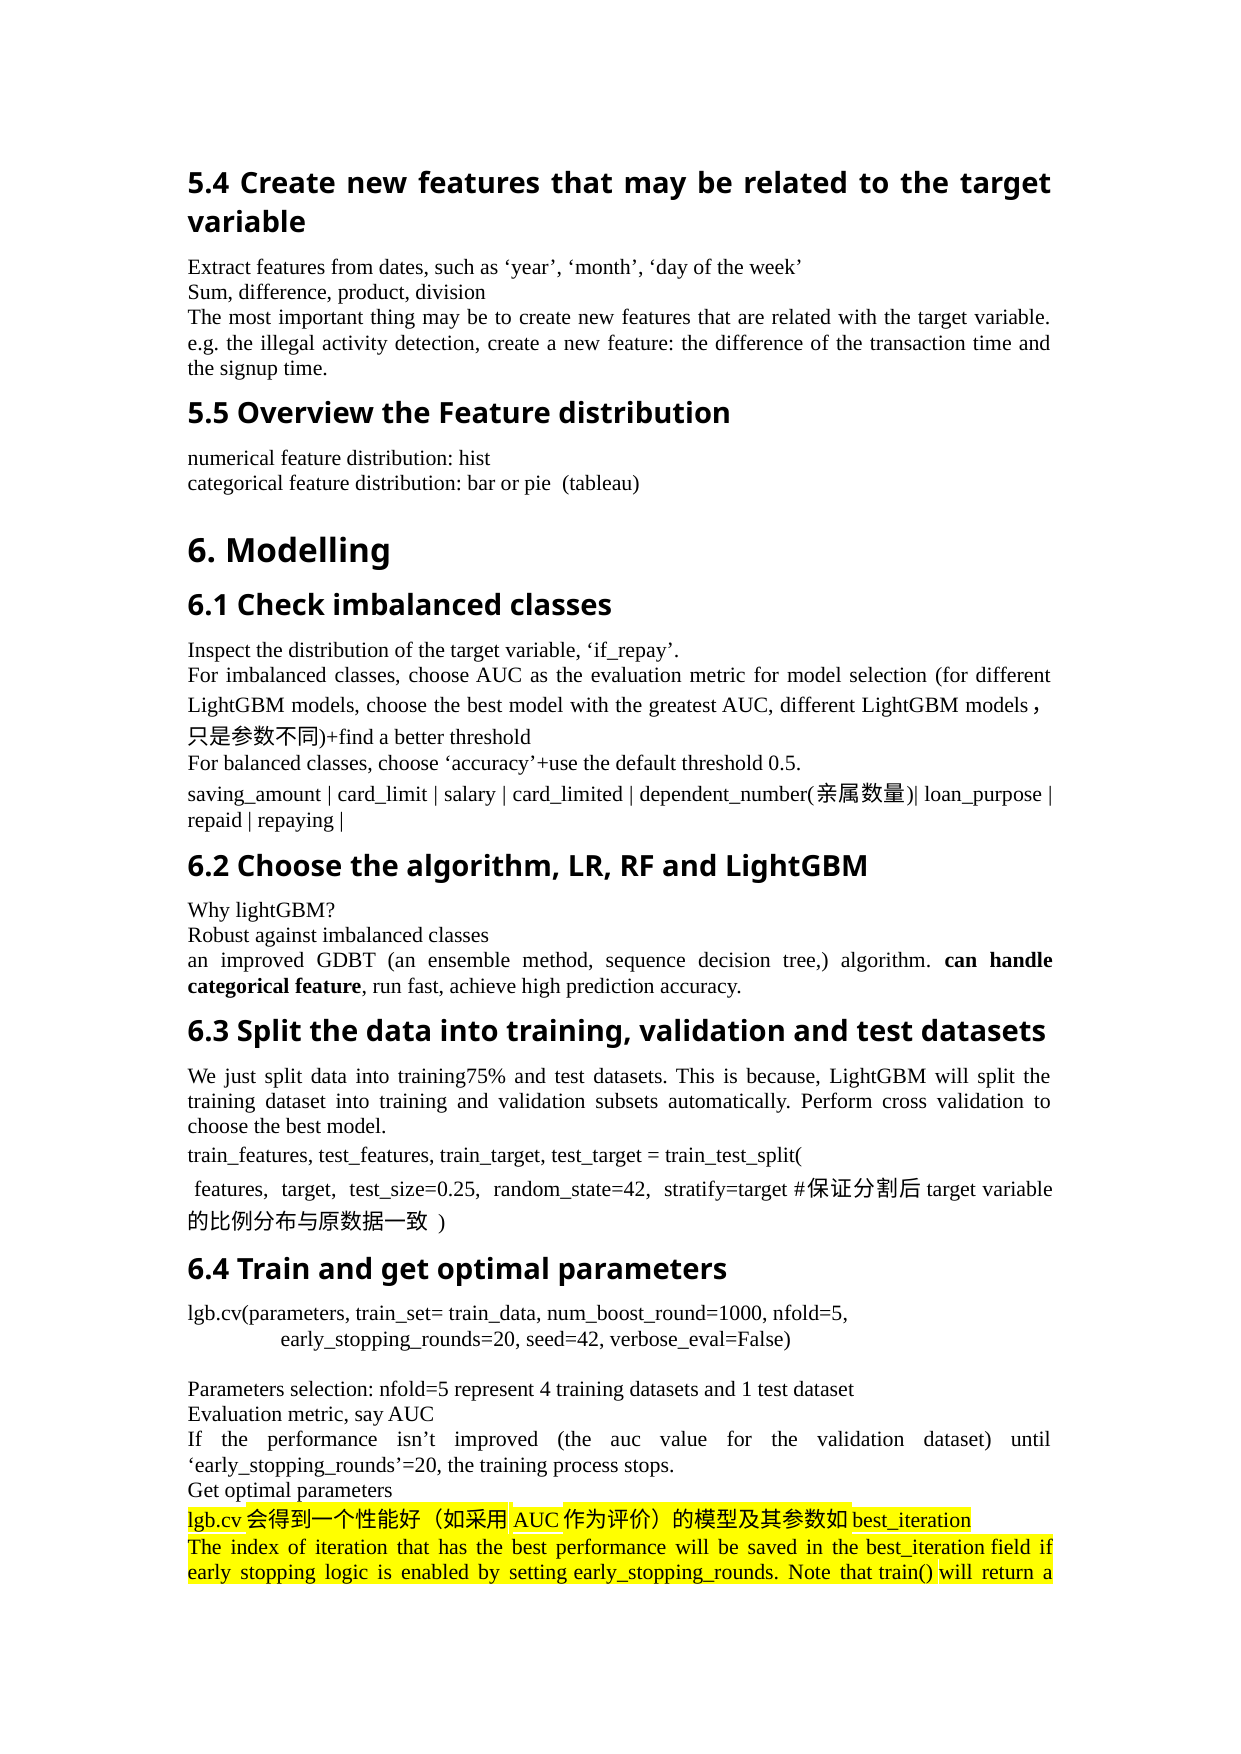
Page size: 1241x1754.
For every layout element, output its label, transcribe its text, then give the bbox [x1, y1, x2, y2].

text Why lightGBM? [187, 897, 1053, 922]
text For balanced classes, choose ‘accuracy’+use the default threshold 0.5. [187, 750, 1053, 776]
text Evaluation metric, say AUC [187, 1401, 1053, 1426]
subtitle 6.3 Split the data into training, validation and test datasets [187, 1010, 1053, 1050]
text For imbalanced classes, choose AUC as the evaluation metric for model selection (for different LightGBM models, choose the best model with the greatest AUC, different LightGBM models，只是参数不同)+find a better threshold [187, 662, 1053, 750]
subtitle 5.4 Create new features that may be related to the target variable [187, 162, 1053, 241]
text an improved GDBT (an ensemble method, sequence decision tree,) algorithm. can handle categorical feature, run fast, achieve high prediction accuracy. [187, 947, 1053, 998]
subtitle 6.4 Train and get optimal parameters [187, 1248, 1053, 1288]
text lgb.cv(parameters, train_set= train_data, num_boost_round=1000, nfold=5, [187, 1300, 1053, 1326]
list Sum, difference, product, division [187, 279, 1053, 304]
text early_stopping_rounds=20, seed=42, verbose_eval=False) [187, 1326, 1053, 1351]
text We just split data into training75% and test datasets. This is because, LightGBM will split the training dataset into training and validation subsets automatically. Perform cross validation to choose the best model. [187, 1063, 1053, 1138]
subtitle 6.1 Check imbalanced classes [187, 584, 1053, 624]
list Extract features from dates, such as ‘year’, ‘month’, ‘day of the week’ [187, 254, 1053, 279]
text numerical feature distribution: hist [187, 444, 1053, 470]
text train_features, test_features, train_target, test_target = train_test_split( [187, 1138, 1053, 1171]
subtitle 5.5 Overview the Feature distribution [187, 392, 1053, 432]
text saving_amount | card_limit | salary | card_limited | dependent_number(亲属数量)| loan_purpose | repaid | repaying | [187, 776, 1053, 832]
text Inspect the distribution of the target variable, ‘if_repay’. [187, 637, 1053, 662]
text lgb.cv会得到一个性能好（如采用AUC作为评价）的模型及其参数如best_iteration [852, 1502, 1053, 1534]
text categorical feature distribution: bar or pie (tableau) [187, 470, 1053, 495]
subtitle 6.2 Choose the algorithm, LR, RF and LightGBM [187, 845, 1053, 884]
text Robust against imbalanced classes [187, 922, 1053, 947]
text Parameters selection: nfold=5 represent 4 training datasets and 1 test dataset [187, 1376, 1053, 1401]
text Get optimal parameters [187, 1477, 1053, 1502]
text features, target, test_size=0.25, random_state=42, stratify=target #保证分割后target variable的比例分布与原数据一致 ) [187, 1171, 1053, 1236]
subtitle Modelling [187, 526, 1053, 572]
list The most important thing may be to create new features that are related with the target variable. e.g. the illegal activity detection, create a new feature: the difference of the transaction time and the signup time. [187, 304, 1053, 380]
text If the performance isn’t improved (the auc value for the validation dataset) until ‘early_stopping_rounds’=20, the training process stops. [187, 1426, 1053, 1477]
